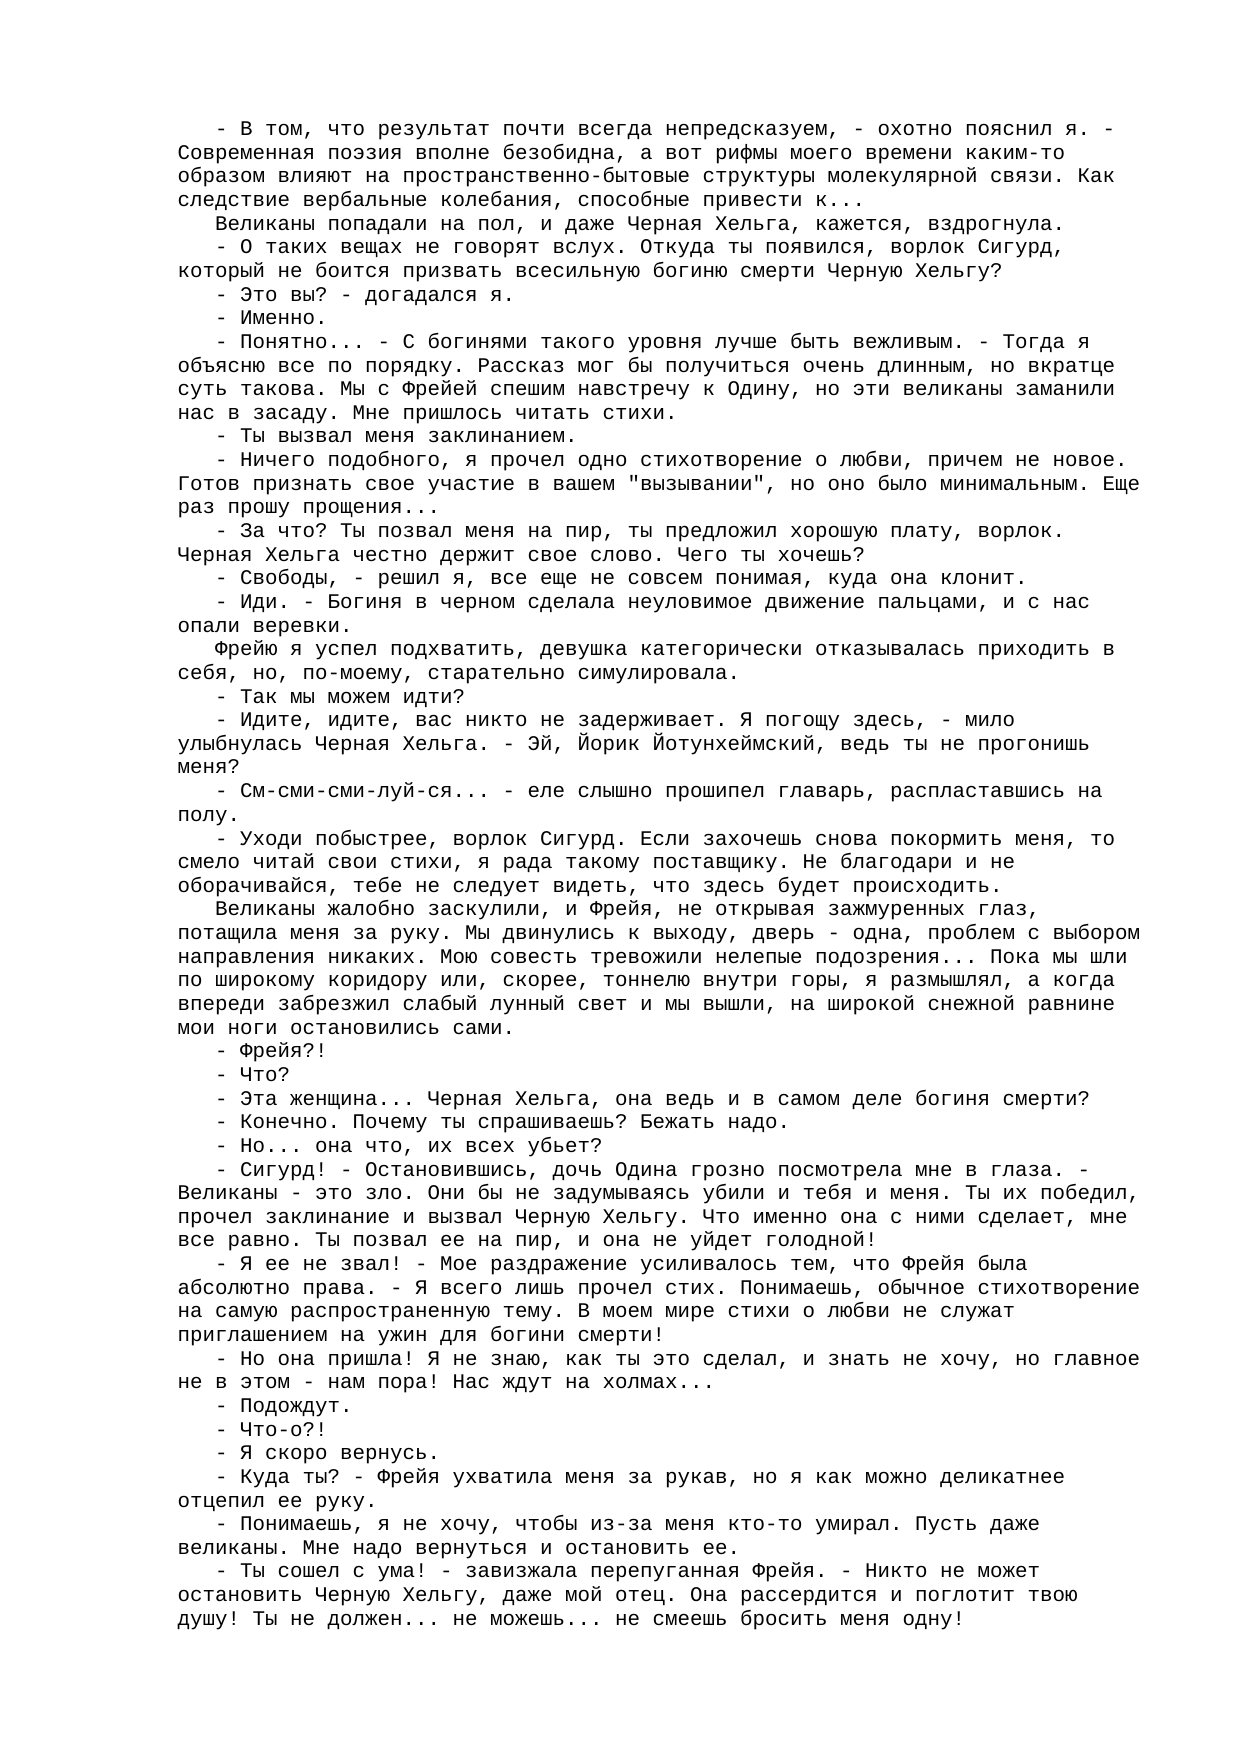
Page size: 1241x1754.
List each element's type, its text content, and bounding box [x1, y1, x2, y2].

text - Ты вызвал меня заклинанием. [177, 426, 1152, 449]
text - О таких вещах не говорят вслух. Откуда ты появился, ворлок Сигурд, который не боится призвать всесильную богиню смерти Черную Хельгу? [177, 236, 1152, 284]
text - Что? [177, 1064, 1152, 1088]
text - Именно. [177, 307, 1152, 331]
text - Уходи побыстрее, ворлок Сигурд. Если захочешь снова покормить меня, то смело читай свои стихи, я рада такому поставщику. Не благодари и не оборачивайся, тебе не следует видеть, что здесь будет происходить. [177, 827, 1152, 898]
text - Иди. - Богиня в черном сделала неуловимое движение пальцами, и с нас опали веревки. [177, 591, 1152, 638]
text - Свободы, - решил я, все еще не совсем понимая, куда она клонит. [177, 567, 1152, 591]
text - Конечно. Почему ты спрашиваешь? Бежать надо. [177, 1111, 1152, 1135]
text - Ты сошел с ума! - завизжала перепуганная Фрейя. - Никто не может остановить Черную Хельгу, даже мой отец. Она рассердится и поглотит твою душу! Ты не должен... не можешь... не смеешь бросить меня одну! [177, 1561, 1152, 1631]
text - Понимаешь, я не хочу, чтобы из-за меня кто-то умирал. Пусть даже великаны. Мне надо вернуться и остановить ее. [177, 1513, 1152, 1561]
text - Идите, идите, вас никто не задерживает. Я погощу здесь, - мило улыбнулась Черная Хельга. - Эй, Йорик Йотунхеймский, ведь ты не прогонишь меня? [177, 709, 1152, 780]
text - Это вы? - догадался я. [177, 284, 1152, 307]
text - См-сми-сми-луй-ся... - еле слышно прошипел главарь, распластавшись на полу. [177, 780, 1152, 827]
text - В том, что результат почти всегда непредсказуем, - охотно пояснил я. - Современная поэзия вполне безобидна, а вот рифмы моего времени каким-то образом влияют на пространственно-бытовые структуры молекулярной связи. Как следствие вербальные колебания, способные привести к... [177, 118, 1152, 213]
text - Ничего подобного, я прочел одно стихотворение о любви, причем не новое. Готов признать свое участие в вашем "вызывании", но оно было минимальным. Еще раз прошу прощения... [177, 449, 1152, 520]
text - Что-о?! [177, 1419, 1152, 1442]
text Великаны жалобно заскулили, и Фрейя, не открывая зажмуренных глаз, потащила меня за руку. Мы двинулись к выходу, дверь - одна, проблем с выбором направления никаких. Мою совесть тревожили нелепые подозрения... Пока мы шли по широкому коридору или, скорее, тоннелю внутри горы, я размышлял, а когда впереди забрезжил слабый лунный свет и мы вышли, на широкой снежной равнине мои ноги остановились сами. [177, 898, 1152, 1040]
text - Я скоро вернусь. [177, 1442, 1152, 1466]
text - Но она пришла! Я не знаю, как ты это сделал, и знать не хочу, но главное не в этом - нам пора! Нас ждут на холмах... [177, 1348, 1152, 1395]
text - Сигурд! - Остановившись, дочь Одина грозно посмотрела мне в глаза. - Великаны - это зло. Они бы не задумываясь убили и тебя и меня. Ты их победил, прочел заклинание и вызвал Черную Хельгу. Что именно она с ними сделает, мне все равно. Ты позвал ее на пир, и она не уйдет голодной! [177, 1158, 1152, 1253]
text - Куда ты? - Фрейя ухватила меня за рукав, но я как можно деликатнее отцепил ее руку. [177, 1466, 1152, 1513]
text - Подождут. [177, 1395, 1152, 1419]
text - Фрейя?! [177, 1040, 1152, 1064]
text - За что? Ты позвал меня на пир, ты предложил хорошую плату, ворлок. Черная Хельга честно держит свое слово. Чего ты хочешь? [177, 520, 1152, 567]
text - Понятно... - С богинями такого уровня лучше быть вежливым. - Тогда я объясню все по порядку. Рассказ мог бы получиться очень длинным, но вкратце суть такова. Мы с Фрейей спешим навстречу к Одину, но эти великаны заманили нас в засаду. Мне пришлось читать стихи. [177, 331, 1152, 426]
text Фрейю я успел подхватить, девушка категорически отказывалась приходить в себя, но, по-моему, старательно симулировала. [177, 638, 1152, 686]
text - Эта женщина... Черная Хельга, она ведь и в самом деле богиня смерти? [177, 1088, 1152, 1111]
text - Так мы можем идти? [177, 686, 1152, 709]
text Великаны попадали на пол, и даже Черная Хельга, кажется, вздрогнула. [177, 213, 1152, 236]
text - Я ее не звал! - Мое раздражение усиливалось тем, что Фрейя была абсолютно права. - Я всего лишь прочел стих. Понимаешь, обычное стихотворение на самую распространенную тему. В моем мире стихи о любви не служат приглашением на ужин для богини смерти! [177, 1253, 1152, 1348]
text - Но... она что, их всех убьет? [177, 1135, 1152, 1158]
